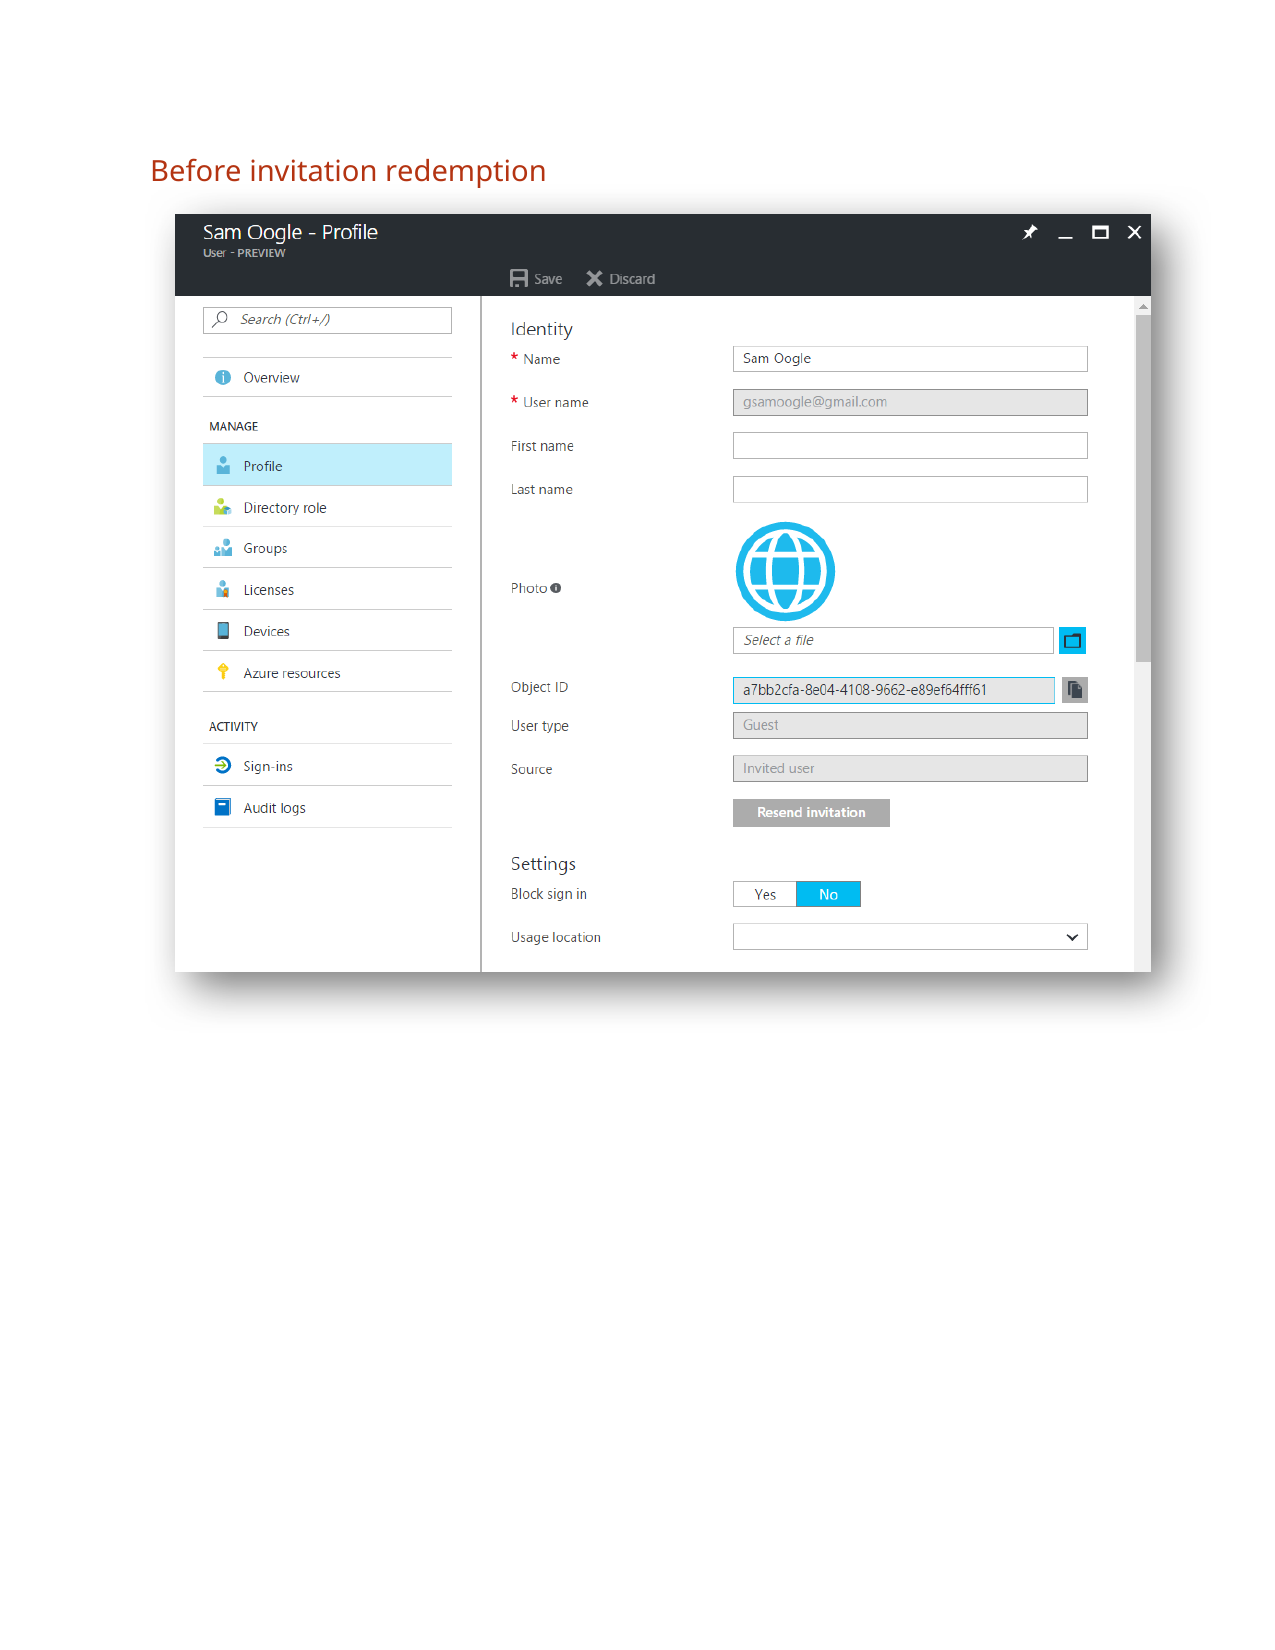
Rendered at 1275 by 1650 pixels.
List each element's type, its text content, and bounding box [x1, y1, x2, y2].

subtitle Before invitation redemption [150, 150, 1125, 190]
picture [175, 214, 1151, 972]
